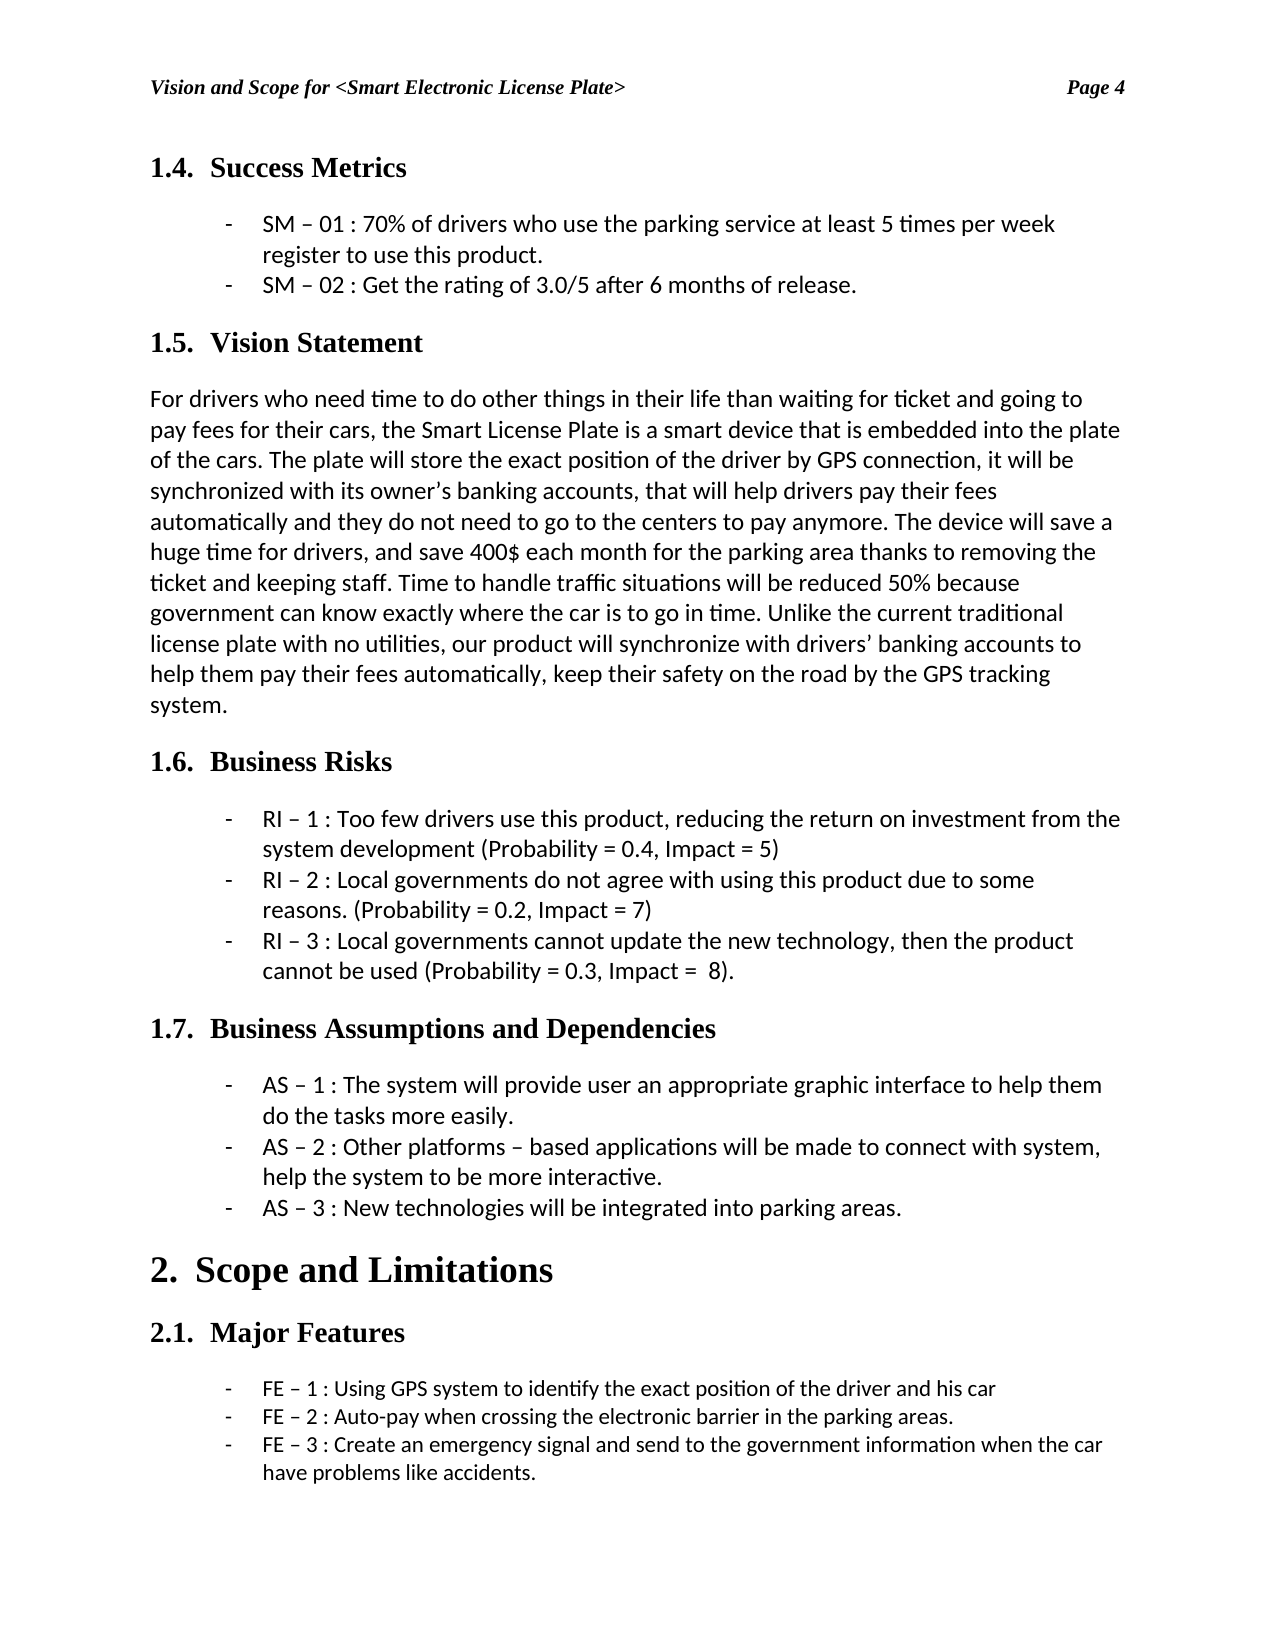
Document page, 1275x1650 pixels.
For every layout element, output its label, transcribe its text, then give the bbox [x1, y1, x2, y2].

list RI – 3 : Local governments cannot update the new technology, then the product cannot be used (Probability = 0.3, Impact = 8). [225, 925, 1125, 986]
list RI – 2 : Local governments do not agree with using this product due to some reasons. (Probability = 0.2, Impact = 7) [225, 864, 1125, 925]
subtitle Business Assumptions and Dependencies [150, 1011, 1125, 1044]
subtitle Business Risks [150, 744, 1125, 778]
list AS – 2 : Other platforms – based applications will be made to connect with system, help the system to be more interactive. [225, 1131, 1125, 1192]
subtitle Success Metrics [150, 150, 1125, 183]
list AS – 3 : New technologies will be integrated into parking areas. [225, 1192, 1125, 1222]
list FE – 3 : Create an emergency signal and send to the government information when the car have problems like accidents. [225, 1430, 1125, 1486]
list SM – 01 : 70% of drivers who use the parking service at least 5 times per week register to use this product. [225, 208, 1125, 269]
subtitle Scope and Limitations [150, 1247, 1125, 1290]
list FE – 1 : Using GPS system to identify the exact position of the driver and his car [225, 1374, 1125, 1402]
list RI – 1 : Too few drivers use this product, reducing the return on investment from the system development (Probability = 0.4, Impact = 5) [225, 803, 1125, 864]
subtitle Vision Statement [150, 325, 1125, 359]
text For drivers who need time to do other things in their life than waiting for ticket and going to pay fees for their cars, the Smart License Plate is a smart device that is embedded into the plate of the cars. The plate will store the exact position of the driver by GPS connection, it will be synchronized with its owner’s banking accounts, that will help drivers pay their fees automatically and they do not need to go to the centers to pay anymore. The device will save a huge time for drivers, and save 400$ each month for the parking area thanks to removing the ticket and keeping staff. Time to handle traffic situations will be reduced 50% because government can know exactly where the car is to go in time. Unlike the current traditional license plate with no utilities, our product will synchronize with drivers’ banking accounts to help them pay their fees automatically, keep their safety on the road by the GPS tracking system. [150, 384, 1125, 719]
list SM – 02 : Get the rating of 3.0/5 after 6 months of release. [225, 269, 1125, 300]
list FE – 2 : Auto-pay when crossing the electronic barrier in the parking areas. [225, 1402, 1125, 1430]
list AS – 1 : The system will provide user an appropriate graphic interface to help them do the tasks more easily. [225, 1069, 1125, 1131]
subtitle Major Features [150, 1315, 1125, 1349]
